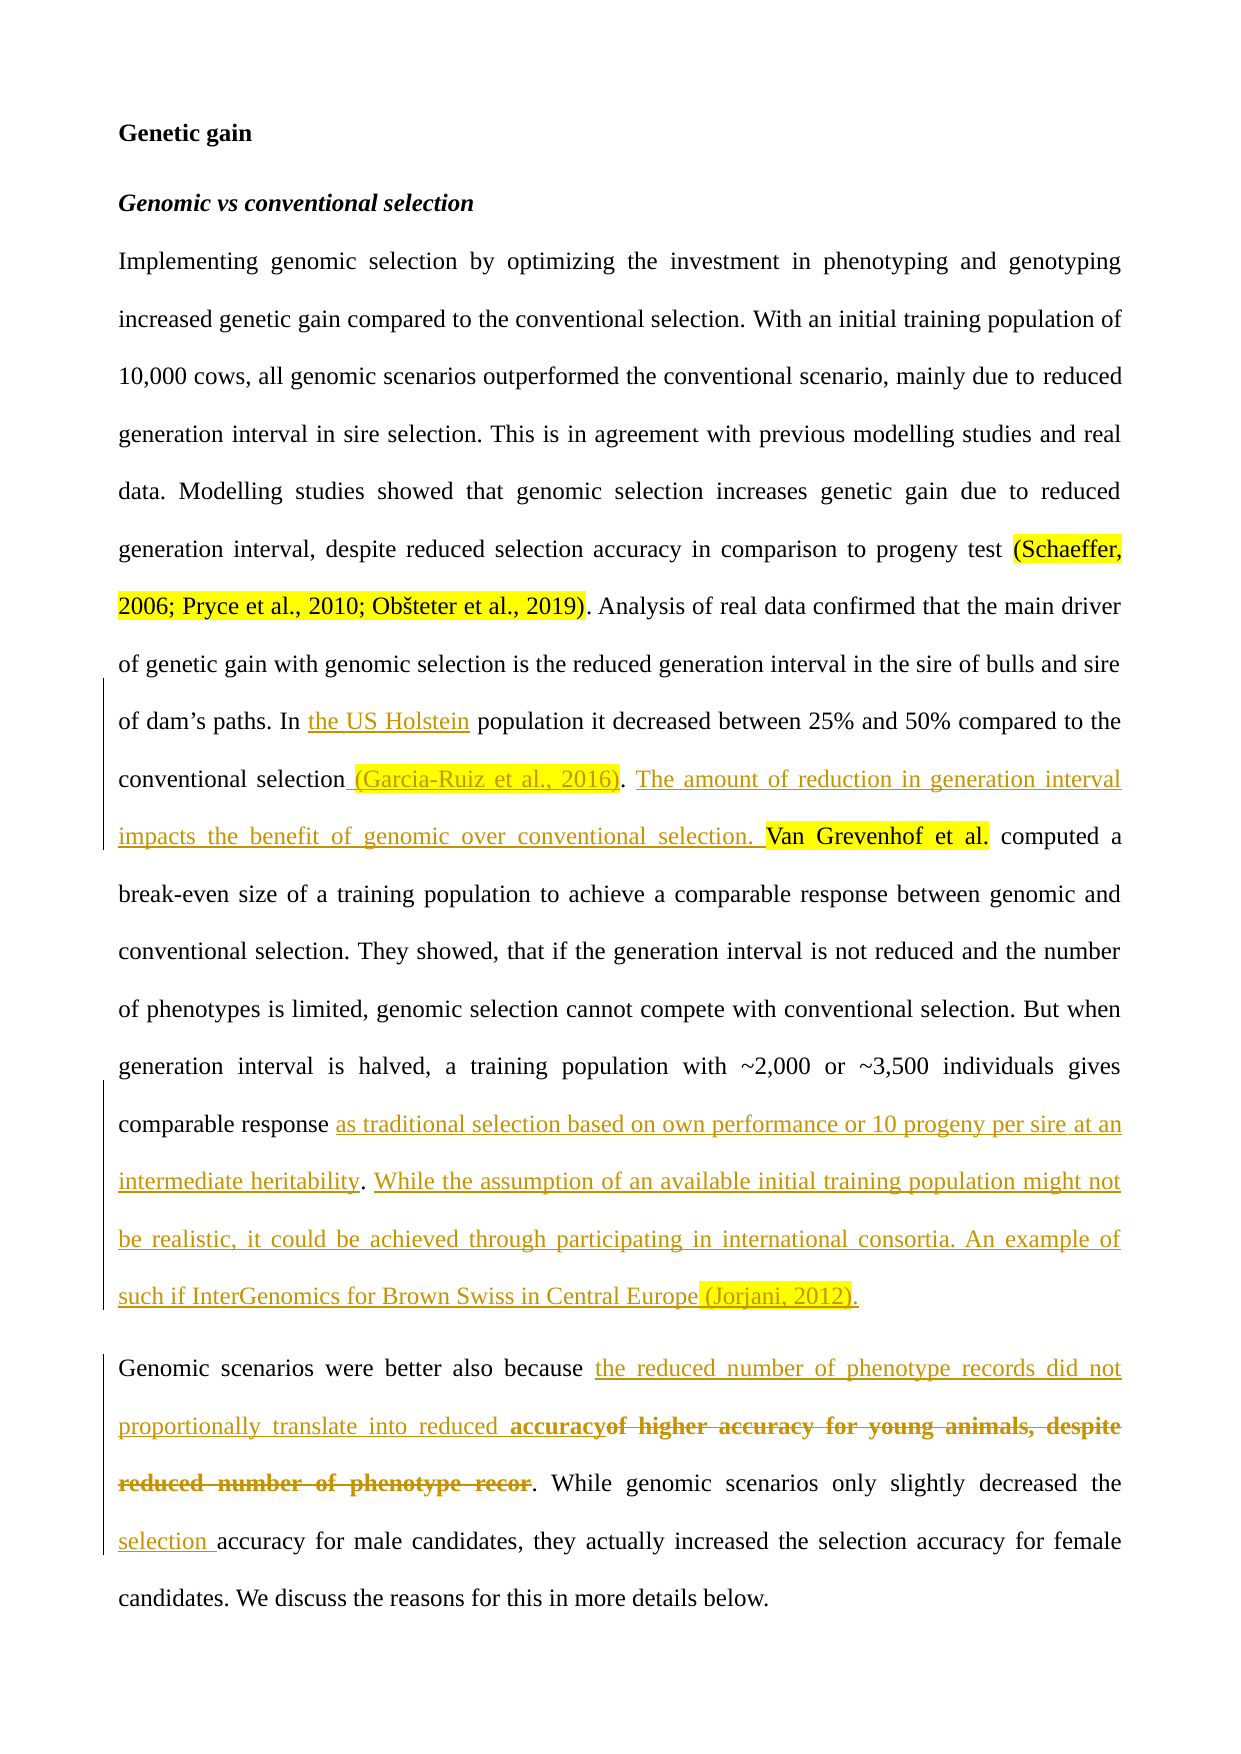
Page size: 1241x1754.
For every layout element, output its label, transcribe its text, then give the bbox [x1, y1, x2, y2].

subtitle Genetic gain [118, 118, 1122, 147]
text Implementing genomic selection by optimizing the investment in phenotyping and genotyping increased genetic gain compared to the conventional selection. With an initial training population of 10,000 cows, all genomic scenarios outperformed the conventional scenario, mainly due to reduced generation interval in sire selection. This is in agreement with previous modelling studies and real data. Modelling studies showed that genomic selection increases genetic gain due to reduced generation interval, despite reduced selection accuracy in comparison to progeny test (Schaeffer, 2006; Pryce et al., 2010; Obšteter et al., 2019). Analysis of real data confirmed that the main driver of genetic gain with genomic selection is the reduced generation interval in the sire of bulls and sire of dam’s paths. In population it decreased between 25% and 50% compared to the conventional selection. Van Grevenhof et al. computed a break-even size of a training population to achieve a comparable response between genomic and conventional selection. They showed, that if the generation interval is not reduced and the number of phenotypes is limited, genomic selection cannot compete with conventional selection. But when generation interval is halved, a training population with ~2,000 or ~3,500 individuals gives comparable response . [118, 390, 1122, 1310]
text Implementing genomic selection by optimizing the investment in phenotyping and genotyping increased genetic gain compared to the conventional selection. With an initial training population of 10,000 cows, all genomic scenarios outperformed the conventional scenario, mainly due to reduced generation interval in sire selection. This is in agreement with previous modelling studies and real data. Modelling studies showed that genomic selection increases genetic gain due to reduced generation interval, despite reduced selection accuracy in comparison to progeny test (Schaeffer, 2006; Pryce et al., 2010; Obšteter et al., 2019). Analysis of real data confirmed that the main driver of genetic gain with genomic selection is the reduced generation interval in the sire of bulls and sire of dam’s paths. In population it decreased between 25% and 50% compared to the conventional selection. Van Grevenhof et al. computed a break-even size of a training population to achieve a comparable response between genomic and conventional selection. They showed, that if the generation interval is not reduced and the number of phenotypes is limited, genomic selection cannot compete with conventional selection. But when generation interval is halved, a training population with ~2,000 or ~3,500 individuals gives comparable response . [118, 246, 1122, 361]
text Genomic scenarios were better also because . While genomic scenarios only slightly decreased the accuracy for male candidates, they actually increased the selection accuracy for female candidates. We discuss the reasons for this in more details below. [118, 1353, 1122, 1612]
subtitle Genomic vs conventional selection [118, 188, 1122, 217]
